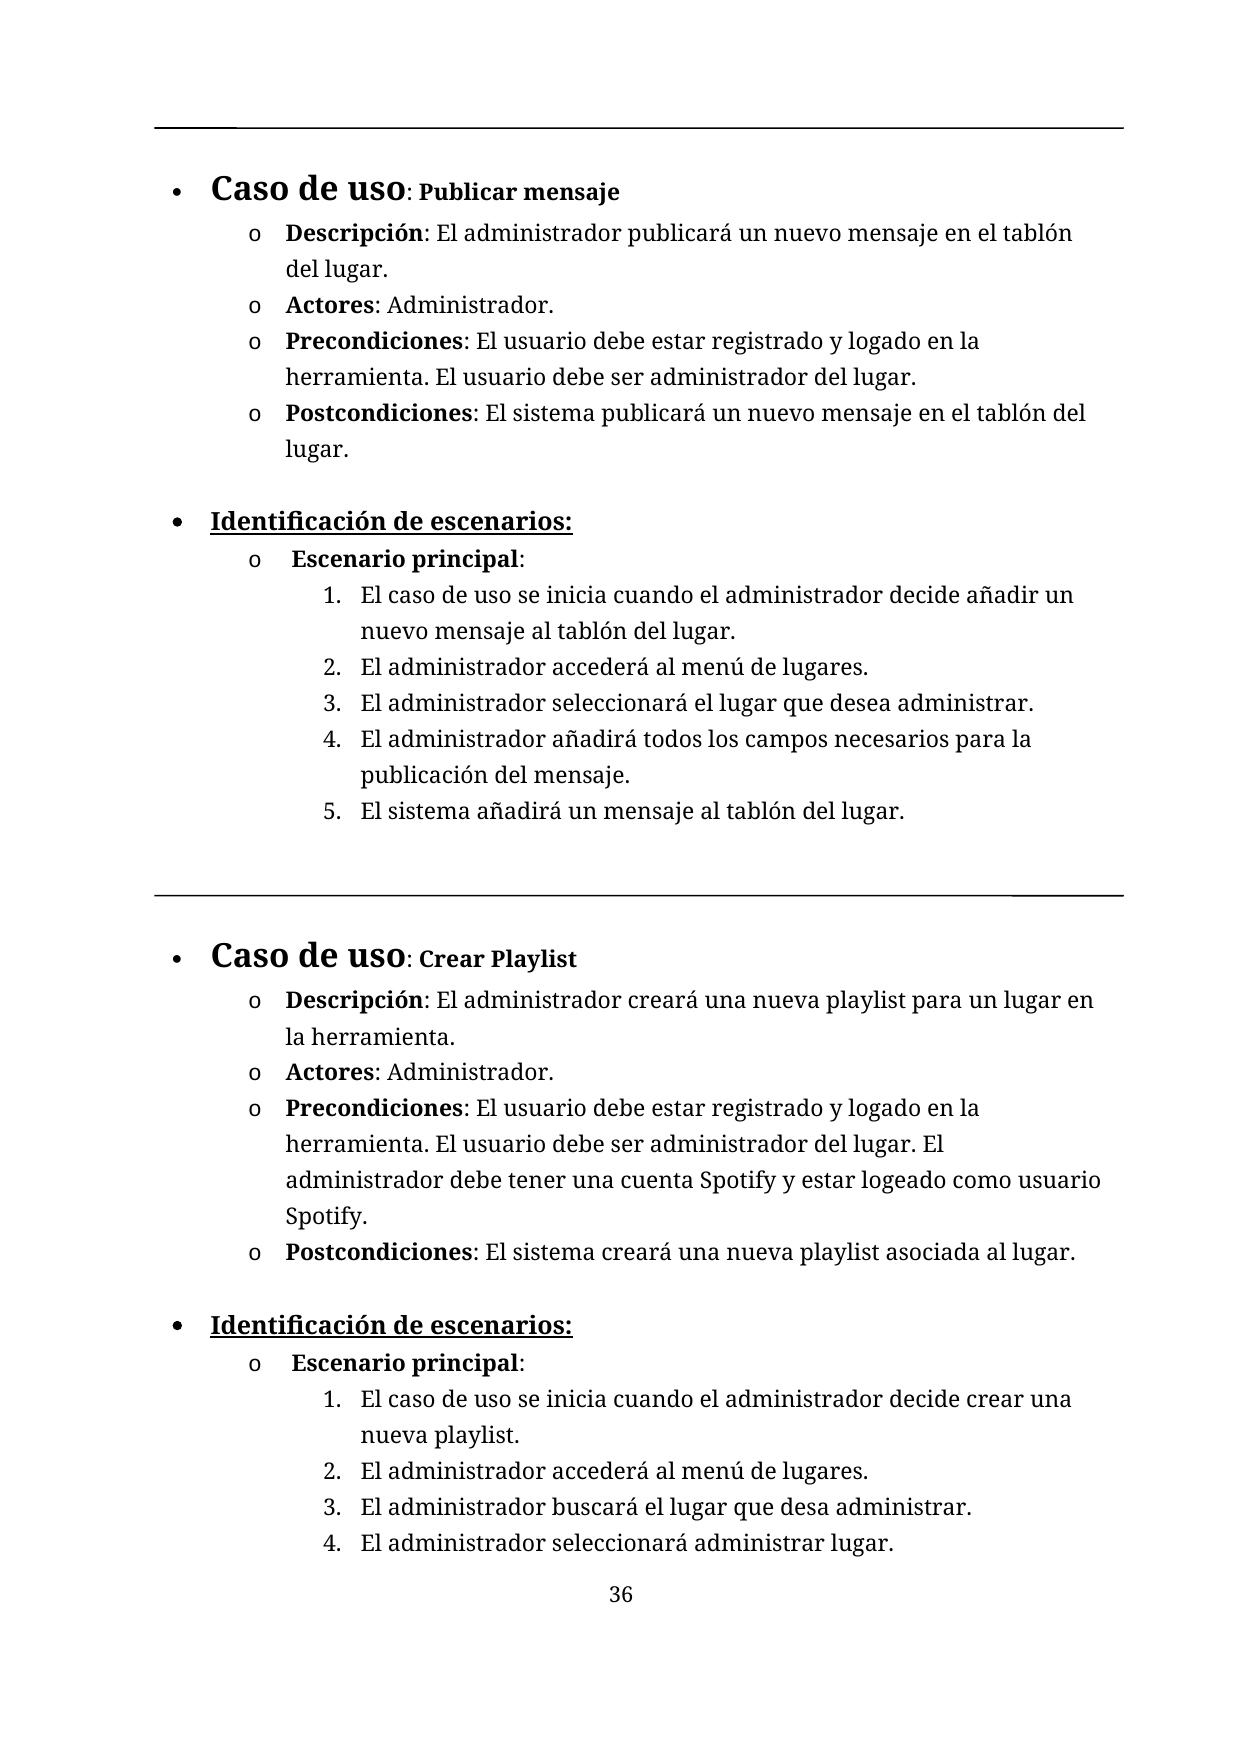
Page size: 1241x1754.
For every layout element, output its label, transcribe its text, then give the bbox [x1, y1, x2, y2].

list Identiﬁcación de escenarios: [173, 1308, 1105, 1342]
list Descripción: El administrador creará una nueva playlist para un lugar en la herramienta. [248, 984, 1105, 1052]
list El caso de uso se inicia cuando el administrador decide crear una nueva playlist. [323, 1383, 1105, 1450]
list El administrador accederá al menú de lugares. [323, 651, 1105, 682]
list Precondiciones: El usuario debe estar registrado y logado en la herramienta. El usuario debe ser administrador del lugar. [248, 325, 1105, 392]
list Postcondiciones: El sistema creará una nueva playlist asociada al lugar. [248, 1236, 1105, 1268]
list Caso de uso: Crear Playlist [173, 932, 1105, 978]
list El administrador accederá al menú de lugares. [323, 1455, 1105, 1486]
list Identiﬁcación de escenarios: [173, 504, 1105, 538]
list El caso de uso se inicia cuando el administrador decide añadir un nuevo mensaje al tablón del lugar. [323, 579, 1105, 646]
list Actores: Administrador. [248, 289, 1105, 320]
list El administrador buscará el lugar que desa administrar. [323, 1491, 1105, 1522]
list El administrador seleccionará administrar lugar. [323, 1527, 1105, 1558]
list Escenario principal: [248, 1347, 1105, 1378]
list El administrador añadirá todos los campos necesarios para la publicación del mensaje. [323, 723, 1105, 790]
list El administrador seleccionará el lugar que desea administrar. [323, 687, 1105, 718]
list El sistema añadirá un mensaje al tablón del lugar. [323, 795, 1105, 826]
list Descripción: El administrador publicará un nuevo mensaje en el tablón del lugar. [248, 217, 1105, 284]
list Escenario principal: [248, 543, 1105, 574]
list Precondiciones: El usuario debe estar registrado y logado en la herramienta. El usuario debe ser administrador del lugar. El administrador debe tener una cuenta Spotify y estar logeado como usuario Spotify. [248, 1092, 1105, 1232]
list Actores: Administrador. [248, 1056, 1105, 1088]
list Caso de uso: Publicar mensaje [173, 164, 1105, 210]
list Postcondiciones: El sistema publicará un nuevo mensaje en el tablón del lugar. [248, 397, 1105, 464]
